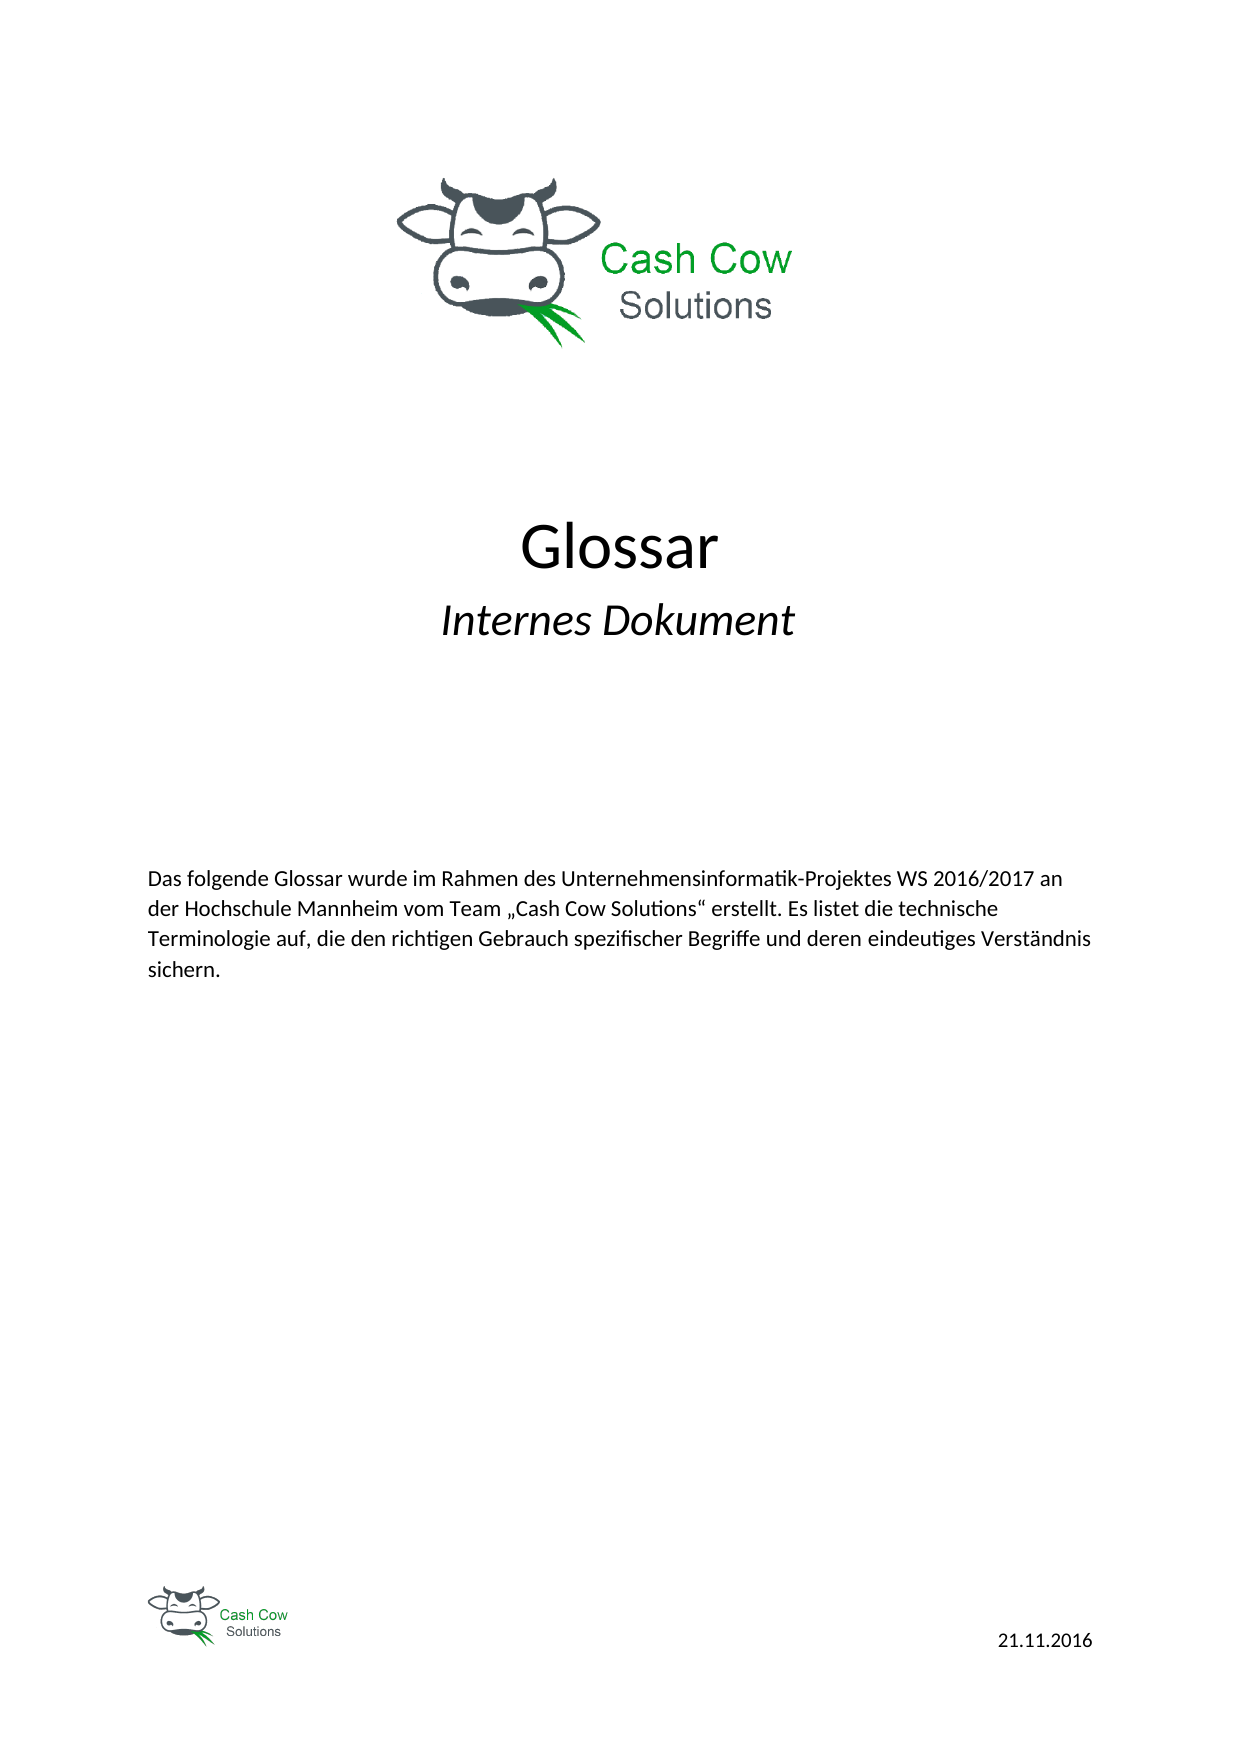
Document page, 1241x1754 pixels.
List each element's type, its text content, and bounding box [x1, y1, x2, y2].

text Internes Dokument [148, 591, 1093, 647]
subtitle Glossar [148, 503, 1093, 585]
picture [147, 1584, 307, 1647]
picture [395, 172, 845, 349]
subtitle Das folgende Glossar wurde im Rahmen des Unternehmensinformatik-Projektes WS 2016/2017 an der Hochschule Mannheim vom Team „Cash Cow Solutions“ erstellt. Es listet die technische Terminologie auf, die den richtigen Gebrauch spezifischer Begriffe und deren eindeutiges Verständnis sichern. [148, 864, 1093, 983]
